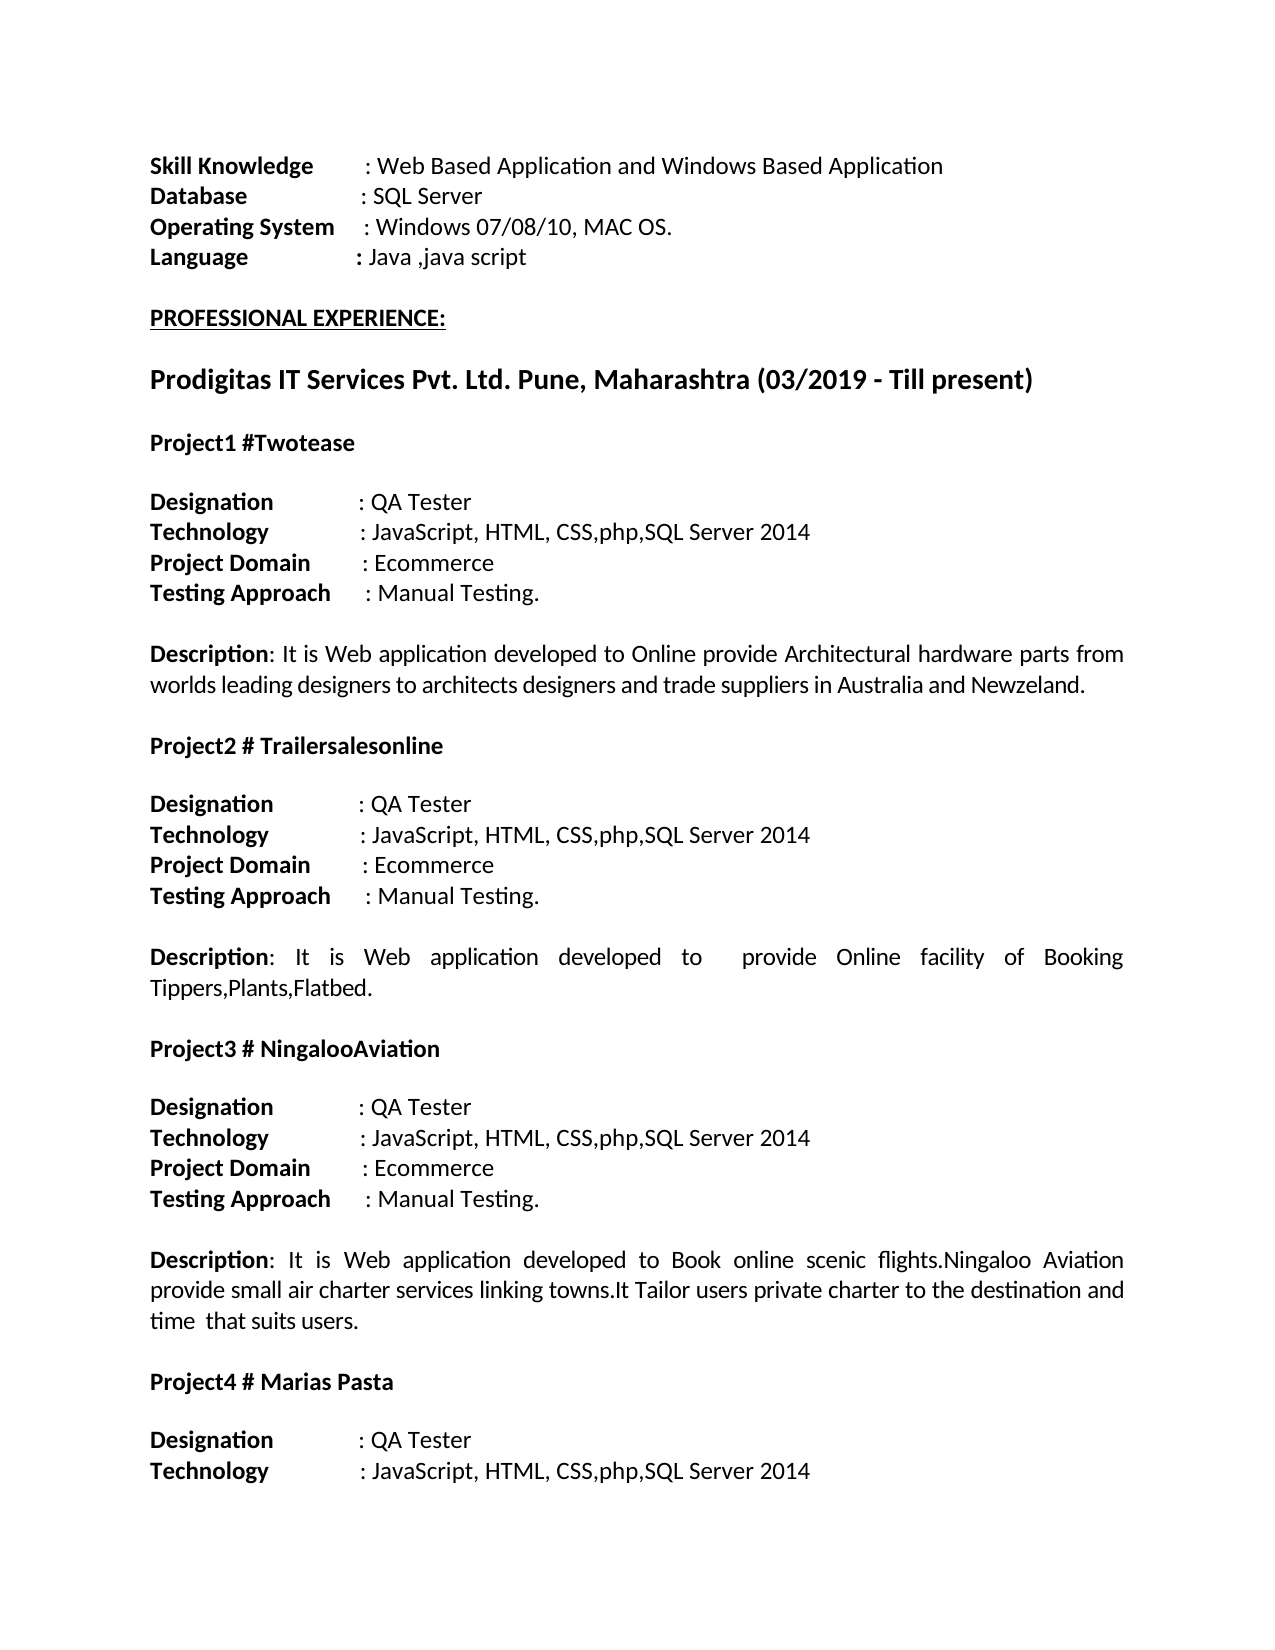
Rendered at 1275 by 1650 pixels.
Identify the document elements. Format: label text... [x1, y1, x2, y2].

text Project2 # Trailersalesonline [150, 730, 1125, 761]
text Technology : JavaScript, HTML, CSS,php,SQL Server 2014 [150, 1122, 1125, 1152]
text Project3 # NingalooAviation [150, 1033, 1125, 1063]
text Designation : QA Tester [150, 486, 1125, 516]
text Designation : QA Tester [150, 788, 1125, 819]
text PROFESSIONAL EXPERIENCE: [150, 303, 1125, 333]
text Description: It is Web application developed to Online provide Architectural hardware parts from worlds leading designers to architects designers and trade suppliers in Australia and Newzeland. [150, 638, 1125, 699]
text Project1 #Twotease [150, 427, 1125, 458]
text Database : SQL Server [150, 181, 1125, 211]
text Technology : JavaScript, HTML, CSS,php,SQL Server 2014 [150, 1455, 1125, 1486]
text Description: It is Web application developed to Book online scenic flights.Ningaloo Aviation provide small air charter services linking towns.It Tailor users private charter to the destination and time that suits users. [150, 1244, 1125, 1335]
text Skill Knowledge : Web Based Application and Windows Based Application [150, 150, 1125, 181]
text Technology : JavaScript, HTML, CSS,php,SQL Server 2014 [150, 819, 1125, 849]
text Description: It is Web application developed to provide Online facility of Booking Tippers,Plants,Flatbed. [150, 941, 1125, 1002]
text Designation : QA Tester [150, 1424, 1125, 1455]
text Project4 # Marias Pasta [150, 1366, 1125, 1396]
text Language : Java ,java script [150, 242, 1125, 272]
text Technology : JavaScript, HTML, CSS,php,SQL Server 2014 [150, 516, 1125, 547]
text Testing Approach : Manual Testing. [150, 880, 1125, 911]
text Project Domain : Ecommerce [150, 849, 1125, 880]
text Designation : QA Tester [150, 1091, 1125, 1122]
text Prodigitas IT Services Pvt. Ltd. Pune, Maharashtra (03/2019 - Till present) [150, 361, 1125, 397]
text Project Domain : Ecommerce [150, 1152, 1125, 1183]
text Testing Approach : Manual Testing. [150, 1183, 1125, 1213]
text Operating System : Windows 07/08/10, MAC OS. [150, 211, 1125, 242]
text Testing Approach : Manual Testing. [150, 577, 1125, 608]
text Project Domain : Ecommerce [150, 547, 1125, 577]
